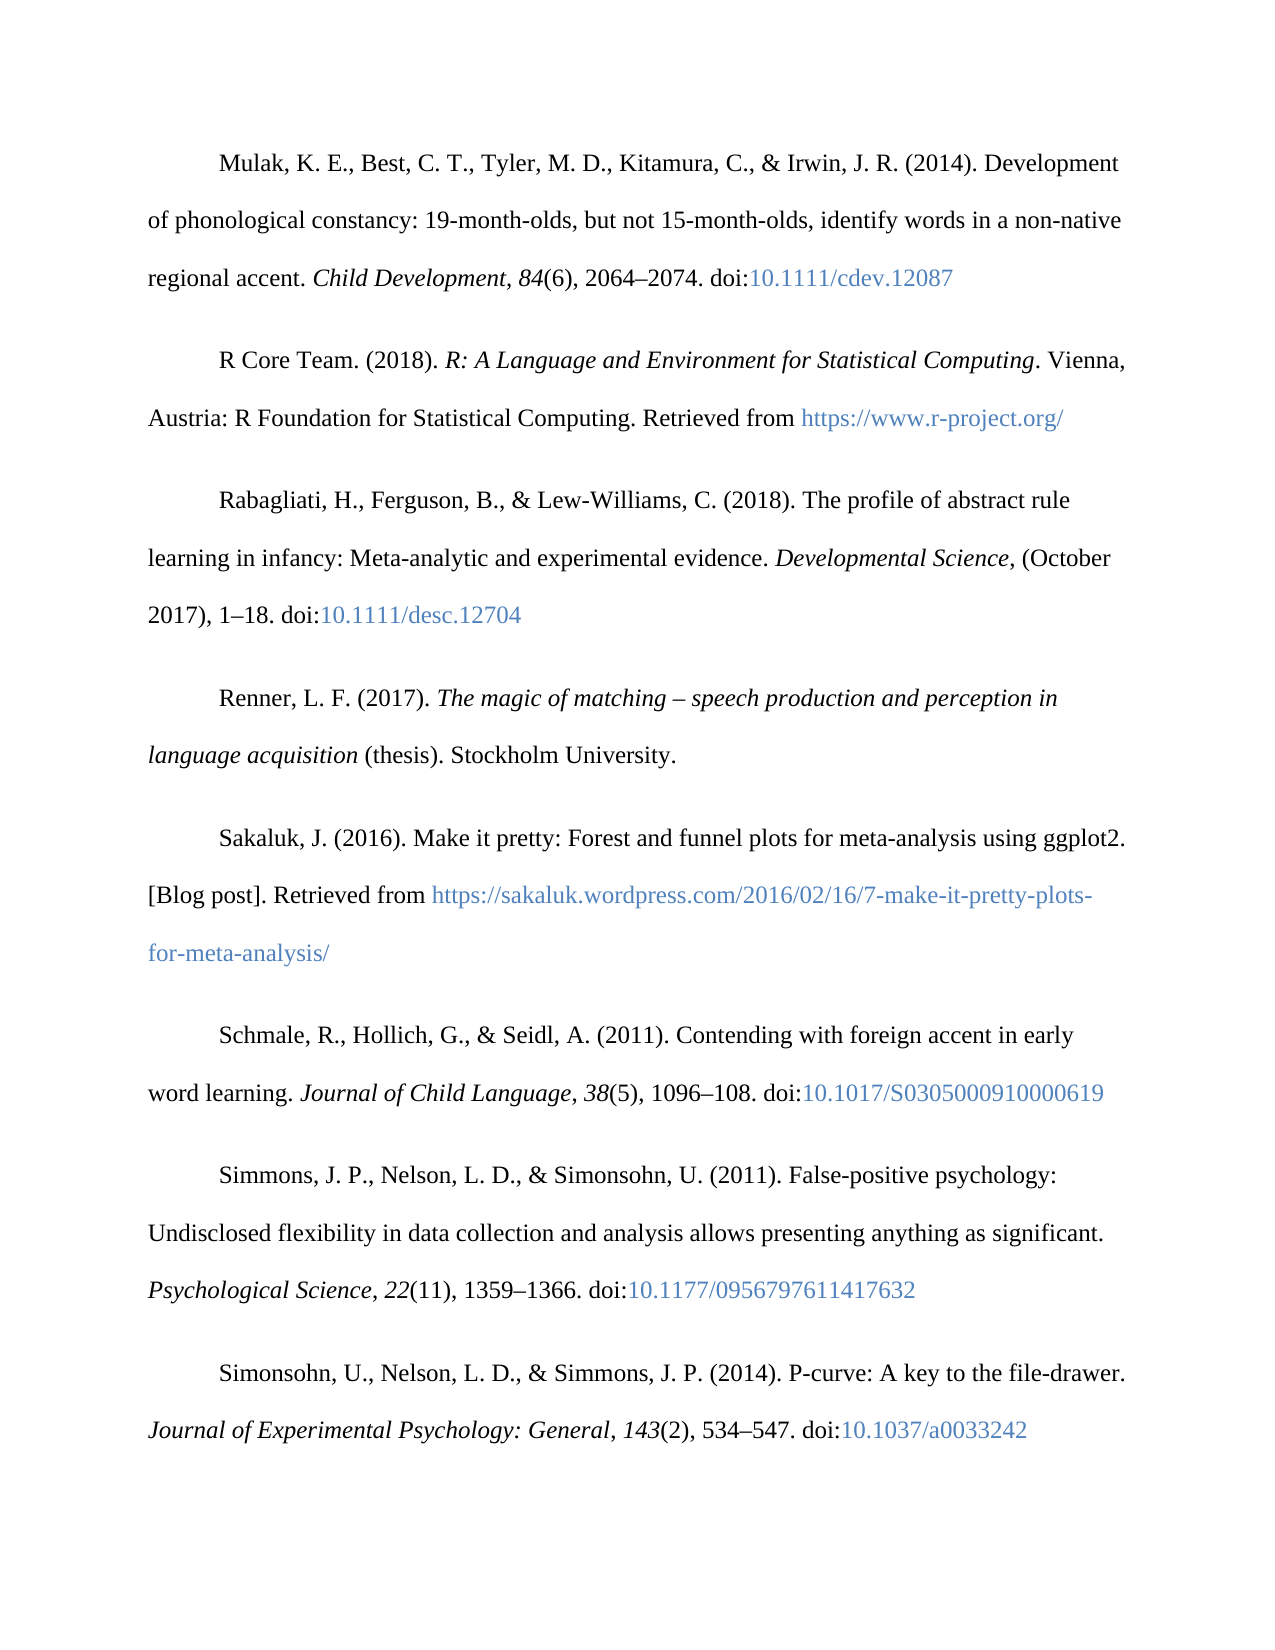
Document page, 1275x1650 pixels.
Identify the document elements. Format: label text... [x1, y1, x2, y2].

text Schmale, R., Hollich, G., & Seidl, A. (2011). Contending with foreign accent in early word learning. Journal of Child Language, 38(5), 1096–108. doi:10.1017/S0305000910000619 [148, 1020, 1127, 1106]
text Mulak, K. E., Best, C. T., Tyler, M. D., Kitamura, C., & Irwin, J. R. (2014). Development of phonological constancy: 19-month-olds, but not 15-month-olds, identify words in a non-native regional accent. Child Development, 84(6), 2064–2074. doi:10.1111/cdev.12087 [148, 148, 1127, 291]
text Simmons, J. P., Nelson, L. D., & Simonsohn, U. (2011). False-positive psychology: Undisclosed flexibility in data collection and analysis allows presenting anything as significant. Psychological Science, 22(11), 1359–1366. doi:10.1177/0956797611417632 [148, 1160, 1127, 1304]
text Simonsohn, U., Nelson, L. D., & Simmons, J. P. (2014). P-curve: A key to the file-drawer. Journal of Experimental Psychology: General, 143(2), 534–547. doi:10.1037/a0033242 [148, 1358, 1127, 1444]
text Sakaluk, J. (2016). Make it pretty: Forest and funnel plots for meta-analysis using ggplot2. [Blog post]. Retrieved from https://sakaluk.wordpress.com/2016/02/16/7-make-it-pretty-plots-for-meta-analysis/ [148, 823, 1127, 966]
text Renner, L. F. (2017). The magic of matching – speech production and perception in language acquisition (thesis). Stockholm University. [148, 683, 1127, 769]
text Rabagliati, H., Ferguson, B., & Lew-Williams, C. (2018). The profile of abstract rule learning in infancy: Meta-analytic and experimental evidence. Developmental Science, (October 2017), 1–18. doi:10.1111/desc.12704 [148, 485, 1127, 629]
text R Core Team. (2018). R: A Language and Environment for Statistical Computing. Vienna, Austria: R Foundation for Statistical Computing. Retrieved from https://www.r-project.org/ [148, 345, 1127, 431]
